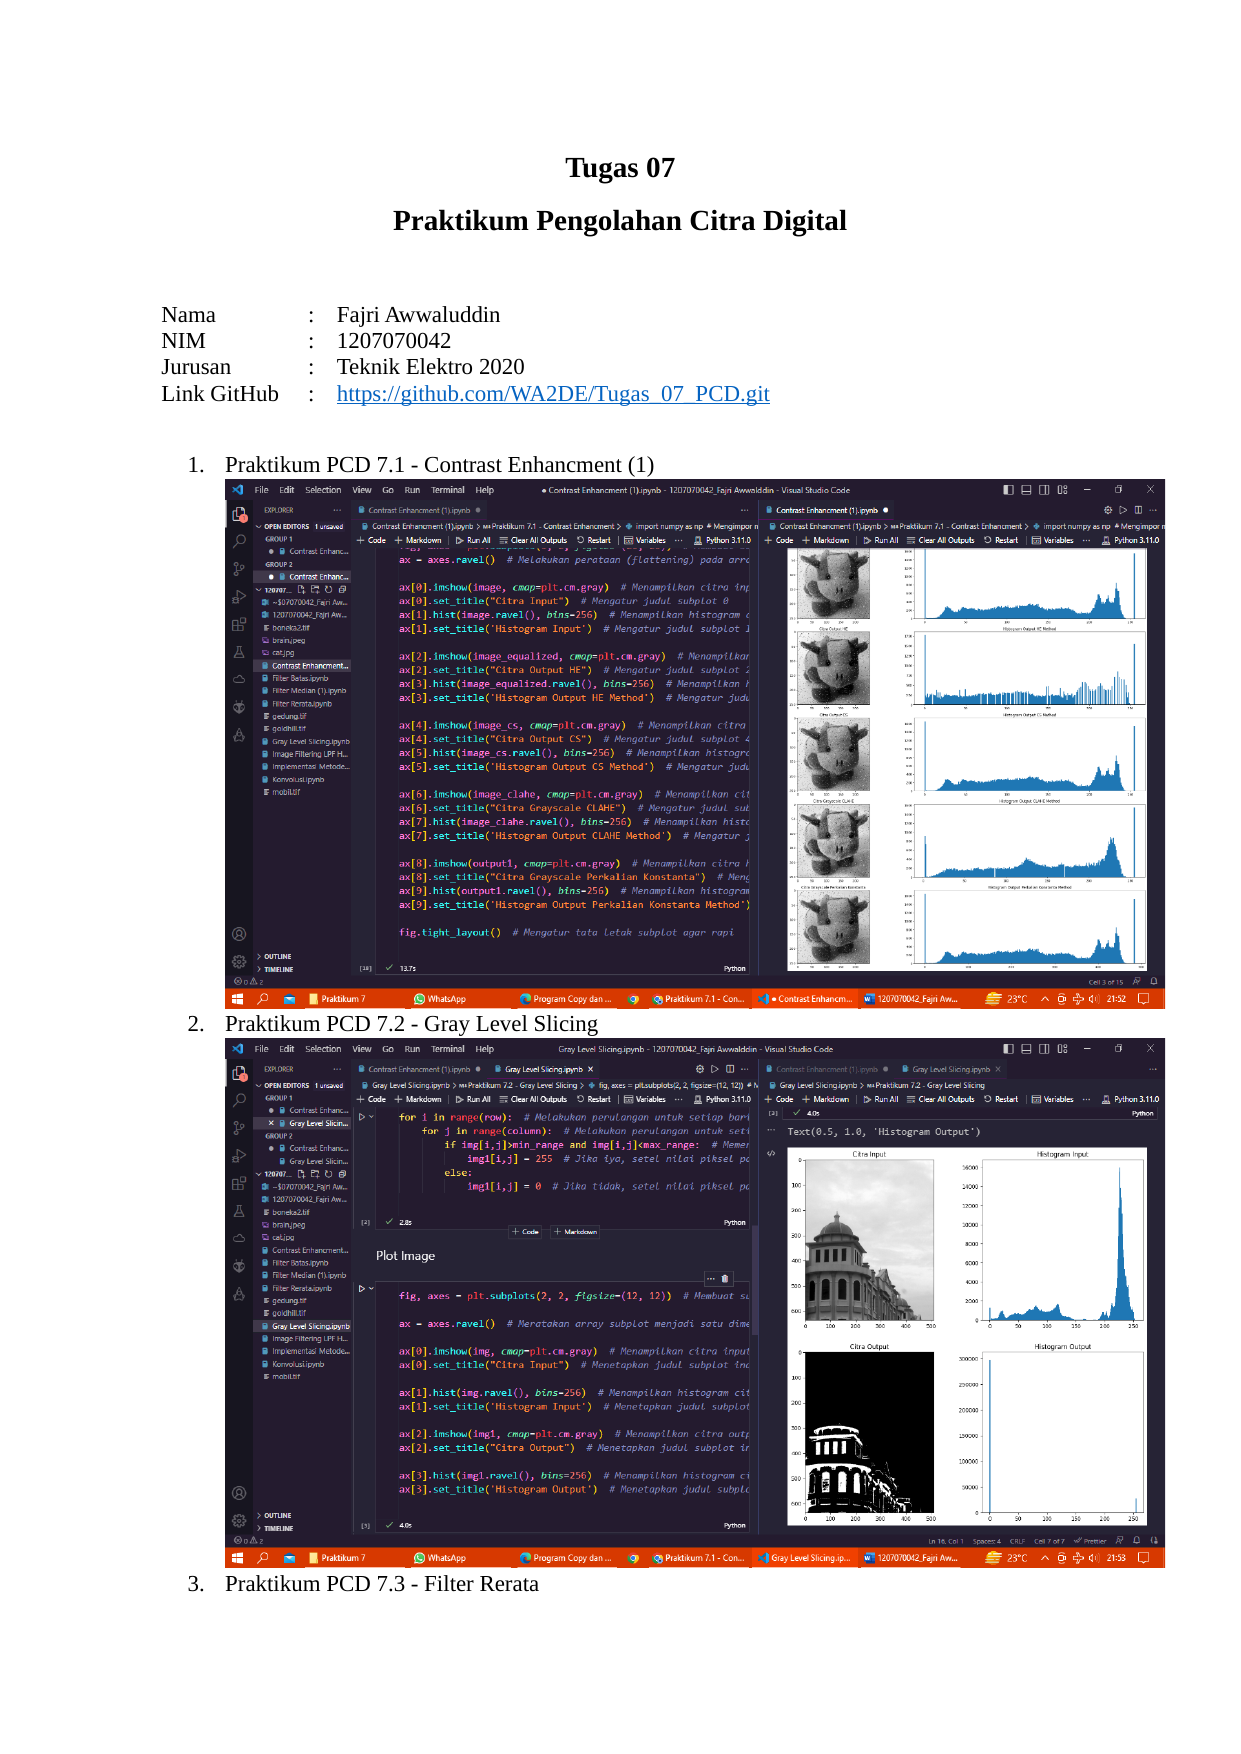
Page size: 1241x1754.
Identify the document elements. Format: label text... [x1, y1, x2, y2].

text Tugas 07 [150, 150, 1090, 183]
list Praktikum PCD 7.3 - Filter Rerata [187, 1570, 1090, 1596]
table_header Nama NIM Jurusan Link GitHub [150, 301, 297, 406]
picture [225, 479, 1166, 1009]
table_header Fajri Awwaluddin 1207070042 Teknik Elektro 2020 https://github.com/WA2DE/Tugas_07_PCD.git [325, 301, 814, 406]
table_header : : : : [297, 301, 325, 406]
picture [225, 1038, 1166, 1568]
text Praktikum Pengolahan Citra Digital [150, 203, 1090, 236]
list Praktikum PCD 7.2 - Gray Level Slicing [187, 1011, 1090, 1037]
list Praktikum PCD 7.1 - Contrast Enhancment (1) [187, 451, 1090, 478]
